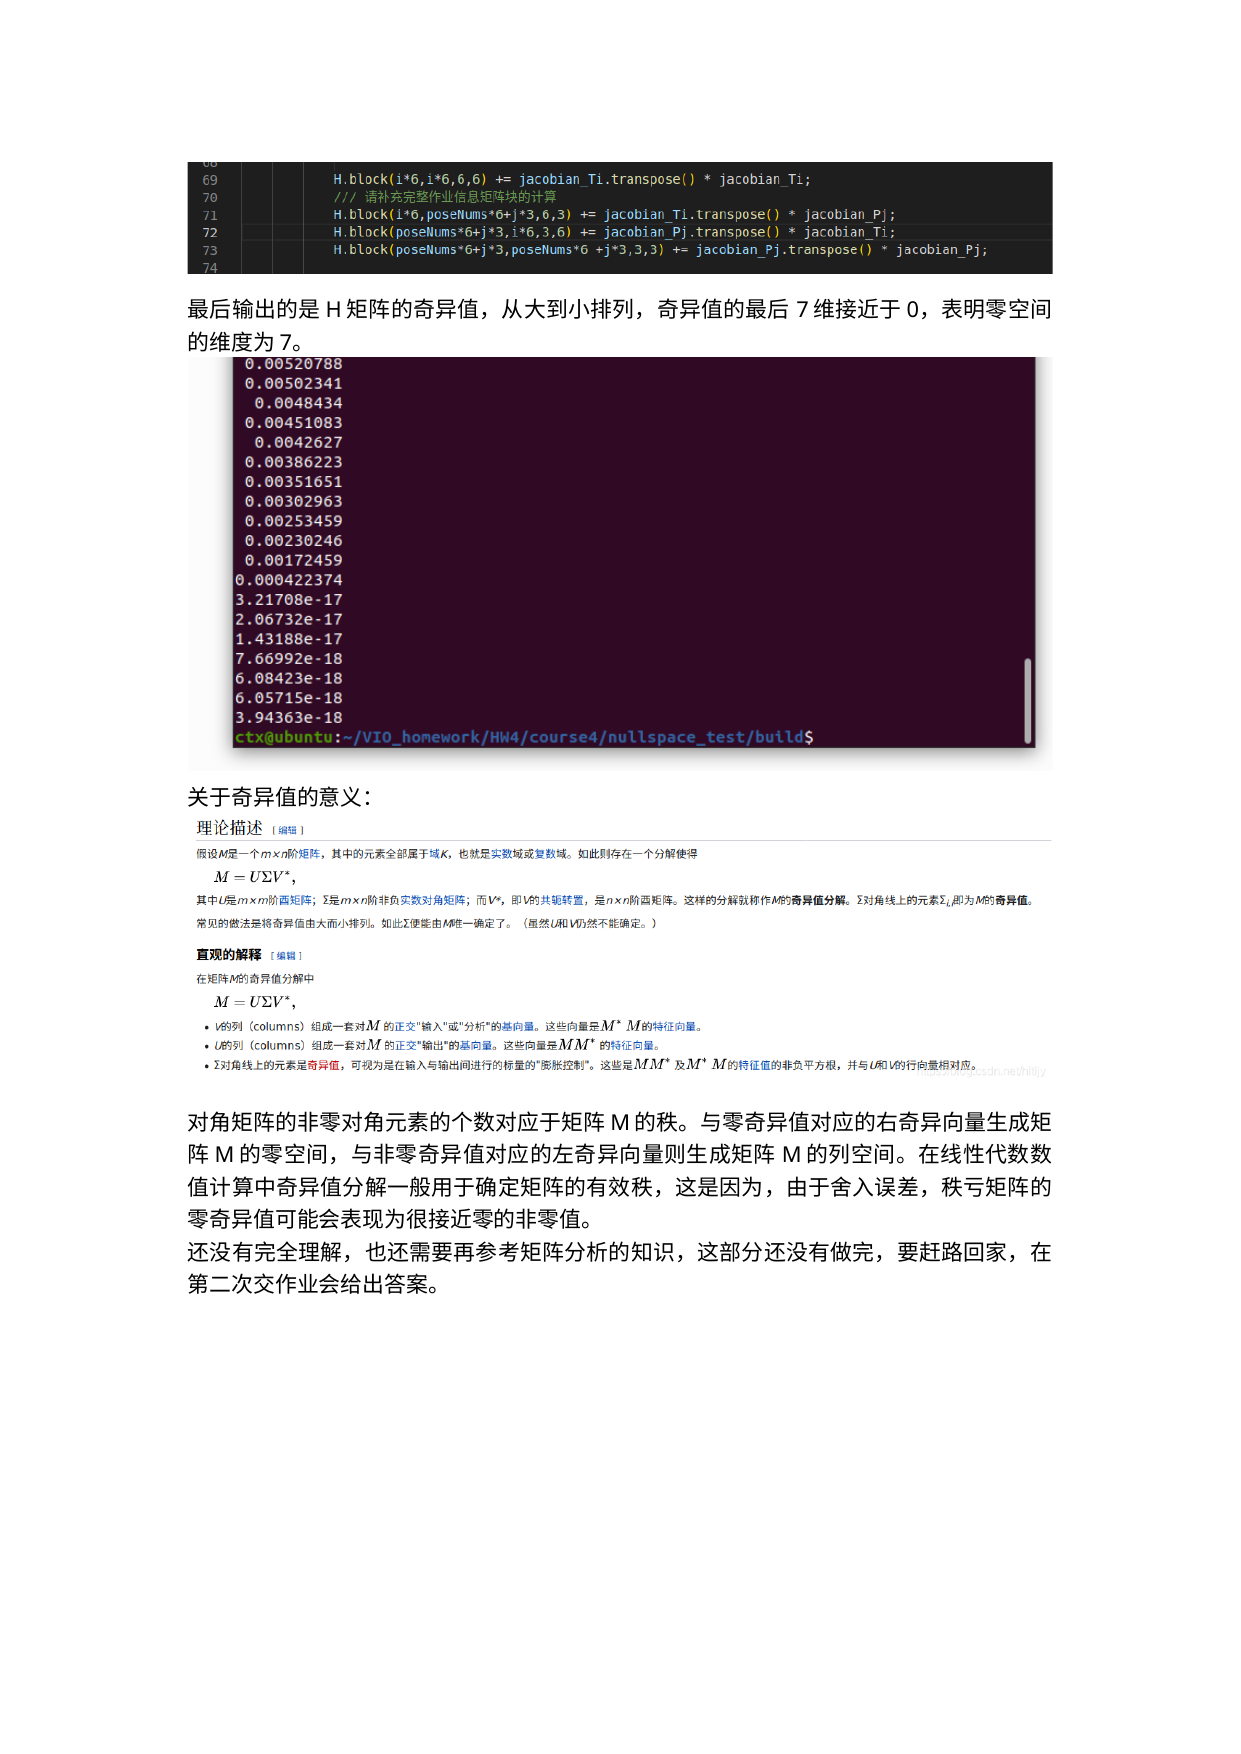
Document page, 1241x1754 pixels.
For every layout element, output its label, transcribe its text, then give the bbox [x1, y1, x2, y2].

text 还没有完全理解，也还需要再参考矩阵分析的知识，这部分还没有做完，要赶路回家，在第二次交作业会给出答案。 [187, 1234, 1053, 1299]
text 对角矩阵的非零对角元素的个数对应于矩阵M的秩。与零奇异值对应的右奇异向量生成矩阵M的零空间，与非零奇异值对应的左奇异向量则生成矩阵M的列空间。在线性代数数值计算中奇异值分解一般用于确定矩阵的有效秩，这是因为，由于舍入误差，秩亏矩阵的零奇异值可能会表现为很接近零的非零值。 [187, 1104, 1053, 1234]
picture [187, 812, 1052, 1084]
text 关于奇异值的意义： [187, 779, 1053, 812]
text 最后输出的是H矩阵的奇异值，从大到小排列，奇异值的最后7维接近于0，表明零空间的维度为7。 [187, 292, 1053, 357]
